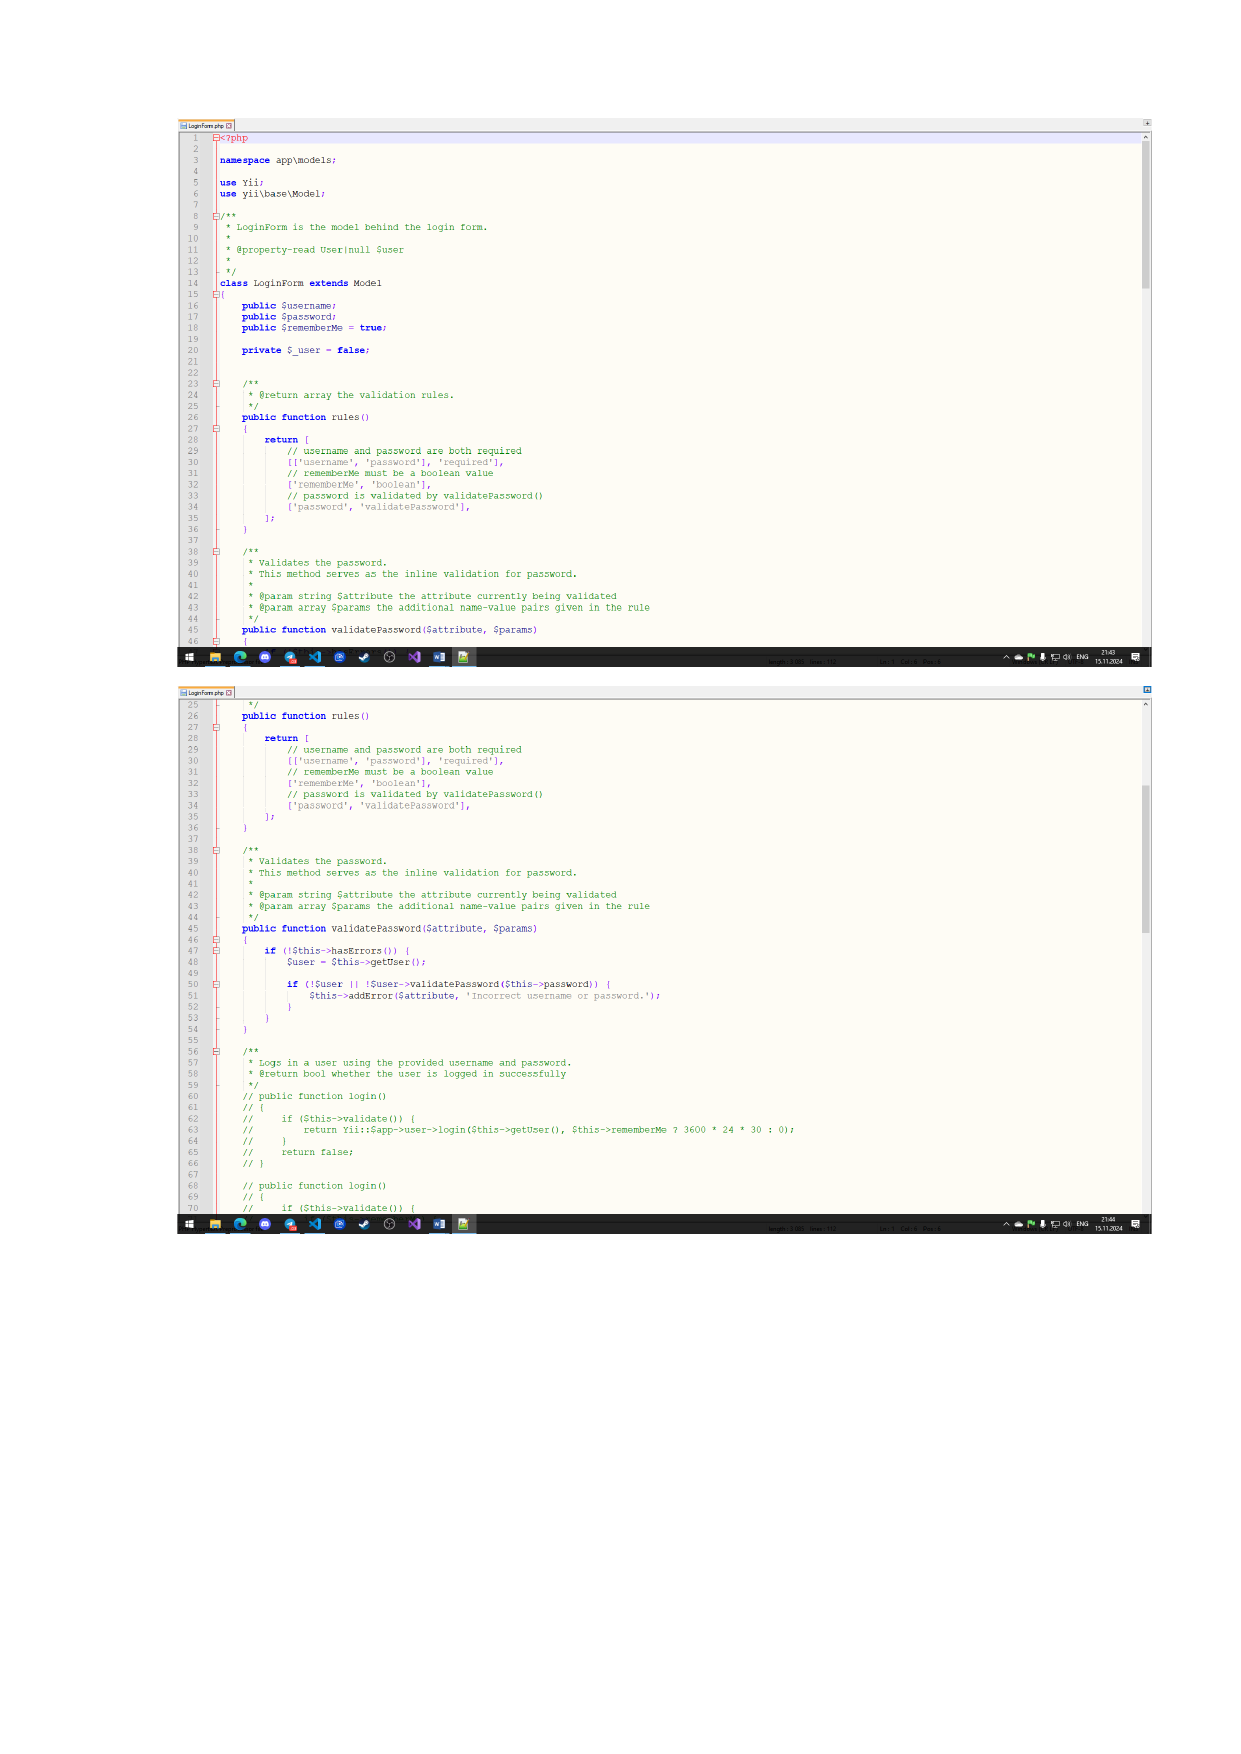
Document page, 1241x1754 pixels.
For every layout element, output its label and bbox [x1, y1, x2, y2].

picture [177, 118, 1152, 667]
picture [177, 686, 1152, 1234]
